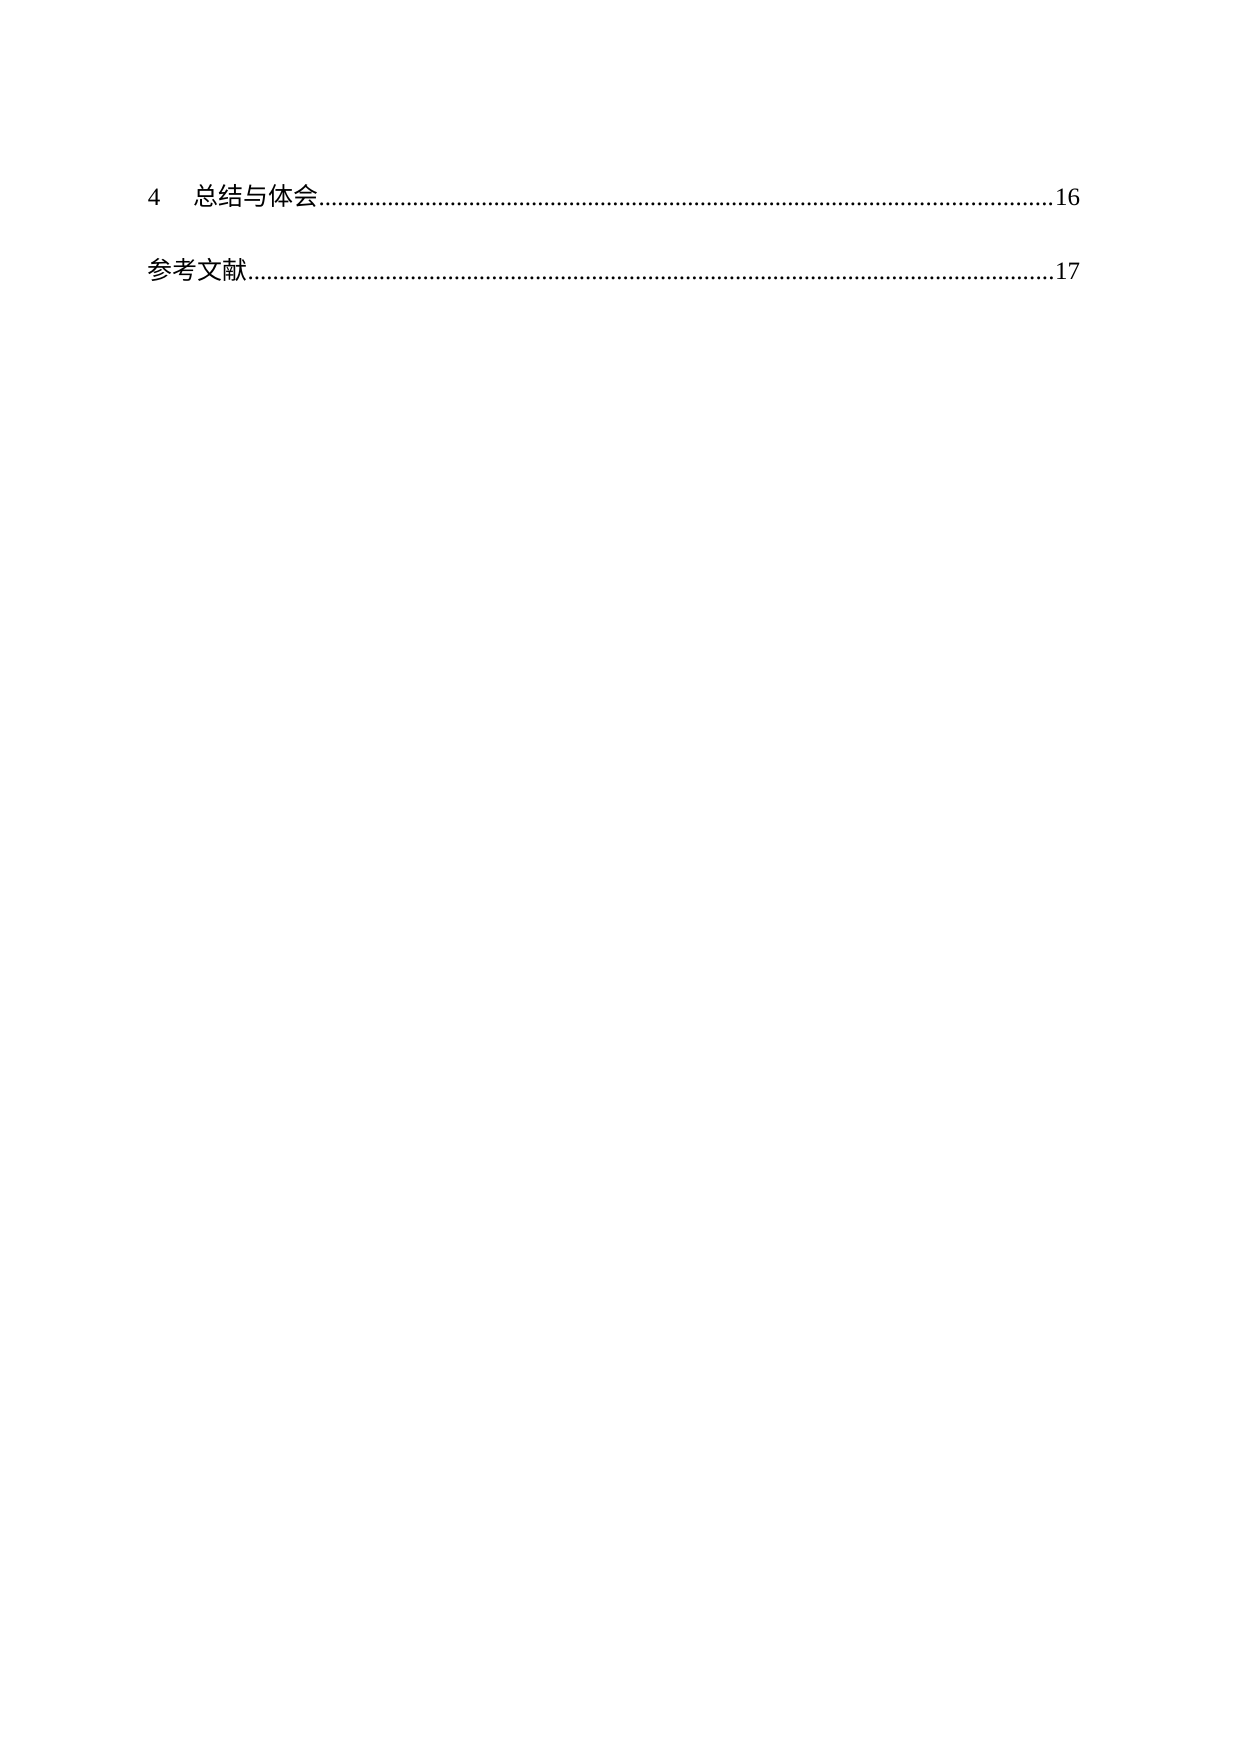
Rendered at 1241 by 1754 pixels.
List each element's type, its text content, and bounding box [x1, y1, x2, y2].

text 4 总结与体会 16 [148, 162, 1092, 227]
text 参考文献 17 [148, 236, 1092, 301]
